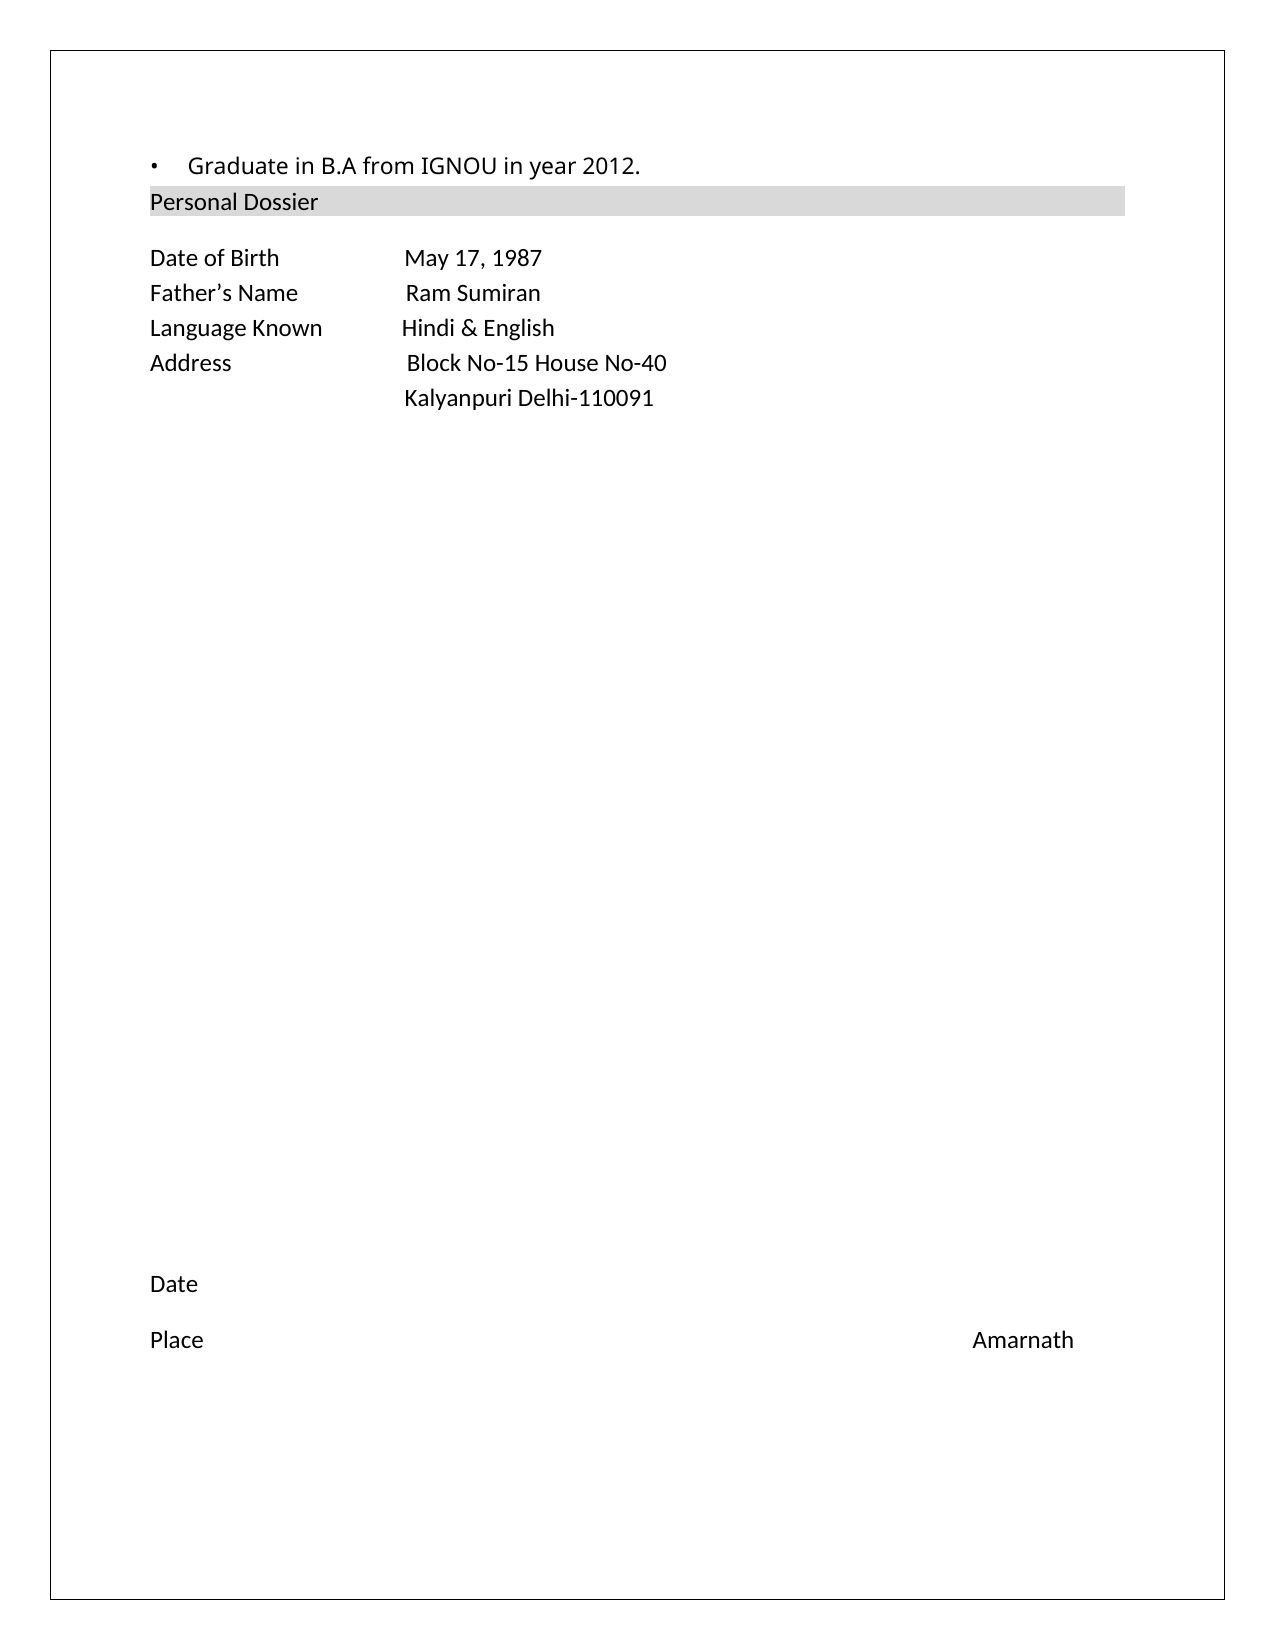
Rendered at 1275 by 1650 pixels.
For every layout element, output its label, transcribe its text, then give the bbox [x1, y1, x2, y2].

text Personal Dossier [150, 186, 1125, 216]
text Date of Birth May 17, 1987 [150, 242, 1125, 272]
text Language Known Hindi & English [150, 312, 1125, 342]
text Address Block No-15 House No-40 [150, 347, 1125, 377]
text Kalyanpuri Delhi-110091 [150, 382, 1125, 412]
text Place Amarnath [150, 1324, 1125, 1355]
text Father’s Name Ram Sumiran [150, 277, 1125, 307]
list Graduate in B.A from IGNOU in year 2012. [150, 150, 1125, 181]
text Date [150, 1268, 1125, 1299]
